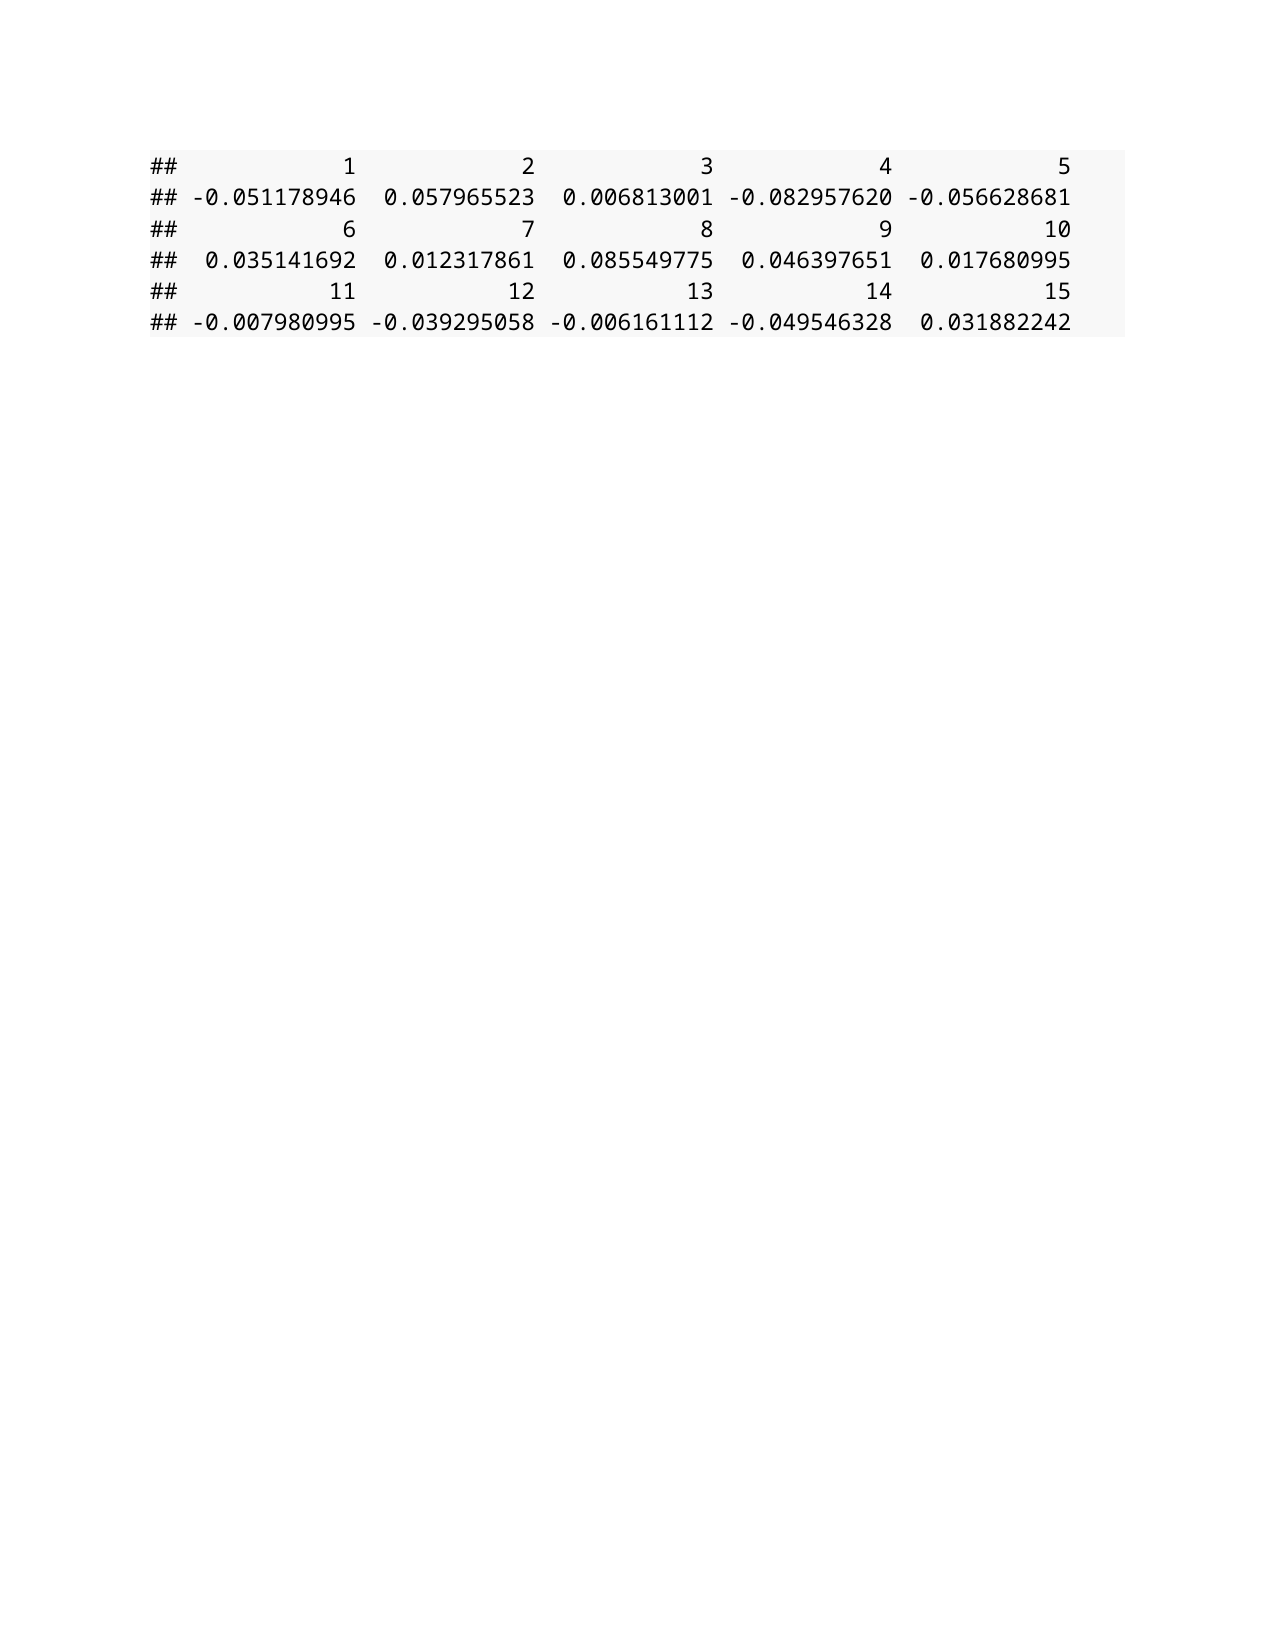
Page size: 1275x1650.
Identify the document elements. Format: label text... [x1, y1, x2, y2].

text ## 1 2 3 4 5 ## -0.051178946 0.057965523 0.006813001 -0.082957620 -0.056628681 ## 6 7 8 9 10 ## 0.035141692 0.012317861 0.085549775 0.046397651 0.017680995 ## 11 12 13 14 15 ## -0.007980995 -0.039295058 -0.006161112 -0.049546328 0.031882242 [150, 150, 1125, 337]
